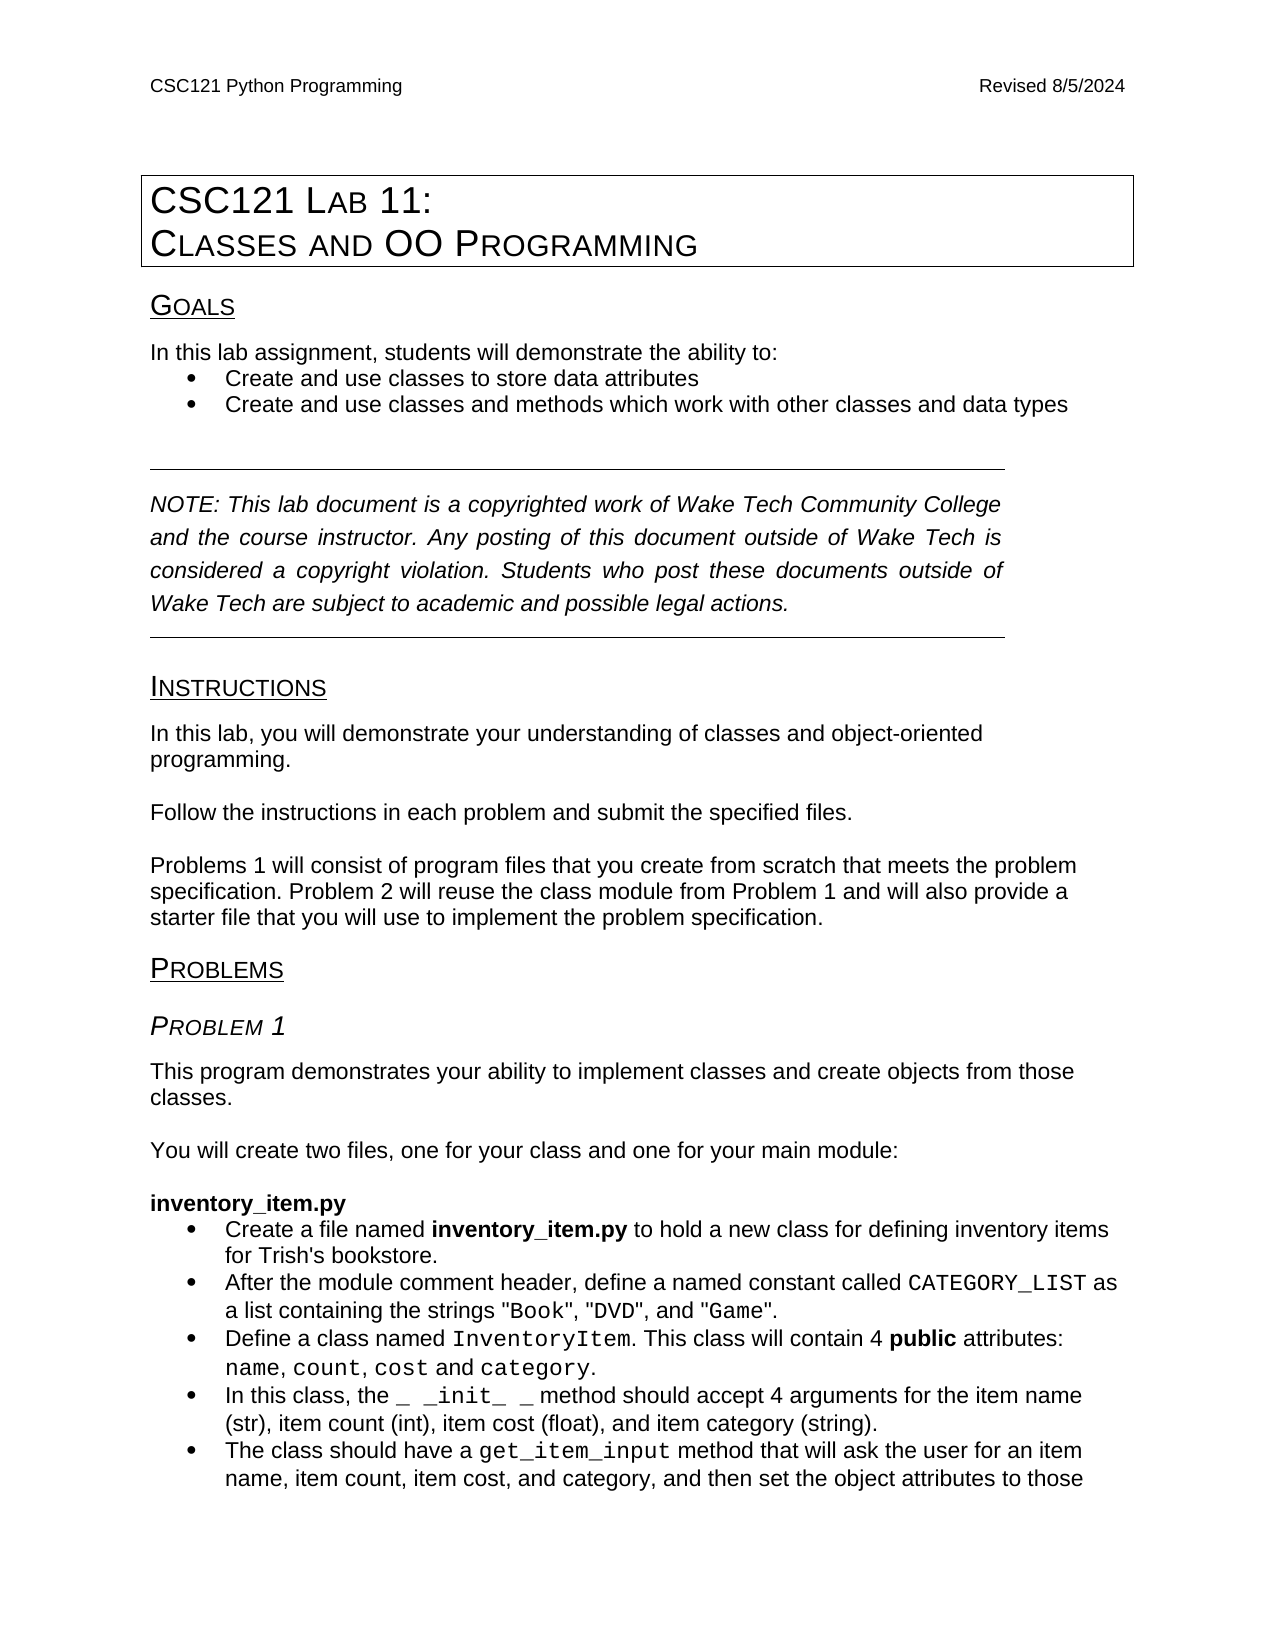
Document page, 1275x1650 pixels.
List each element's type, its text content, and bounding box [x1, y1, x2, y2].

subtitle Problems [150, 951, 1125, 985]
list Create and use classes to store data attributes [187, 365, 1125, 391]
list After the module comment header, define a named constant called CATEGORY_LIST as a list containing the strings "Book", "DVD", and "Game". [187, 1269, 1125, 1325]
text inventory_item.py [150, 1190, 1125, 1216]
text Follow the instructions in each problem and submit the specified files. [150, 799, 1125, 825]
text You will create two files, one for your class and one for your main module: [150, 1137, 1125, 1163]
list Define a class named InventoryItem. This class will contain 4 public attributes: name, count, cost and category. [187, 1325, 1125, 1382]
subtitle Instructions [150, 669, 1125, 703]
text In this lab assignment, students will demonstrate the ability to: [150, 339, 1125, 365]
list In this class, the _ _init_ _ method should accept 4 arguments for the item name (str), item count (int), item cost (float), and item category (string). [187, 1382, 1125, 1437]
text Problems 1 will consist of program files that you create from scratch that meets the problem specification. Problem 2 will reuse the class module from Problem 1 and will also provide a starter file that you will use to implement the problem specification. [150, 852, 1125, 931]
text In this lab, you will demonstrate your understanding of classes and object-oriented programming. [150, 720, 1125, 772]
list Create and use classes and methods which work with other classes and data types [187, 391, 1125, 418]
text NOTE: This lab document is a copyrighted work of Wake Tech Community College and the course instructor. Any posting of this document outside of Wake Tech is considered a copyright violation. Students who post these documents outside of Wake Tech are subject to academic and possible legal actions. [150, 470, 1005, 637]
subtitle CSC121 Lab 11: Classes and OO Programming [142, 176, 1133, 266]
text This program demonstrates your ability to implement classes and create objects from those classes. [150, 1058, 1125, 1111]
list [187, 1437, 1125, 1491]
subtitle Problem 1 [150, 1010, 1125, 1041]
list Create a file named inventory_item.py to hold a new class for defining inventory items for Trish's bookstore. [187, 1216, 1125, 1269]
subtitle Goals [150, 288, 1125, 322]
